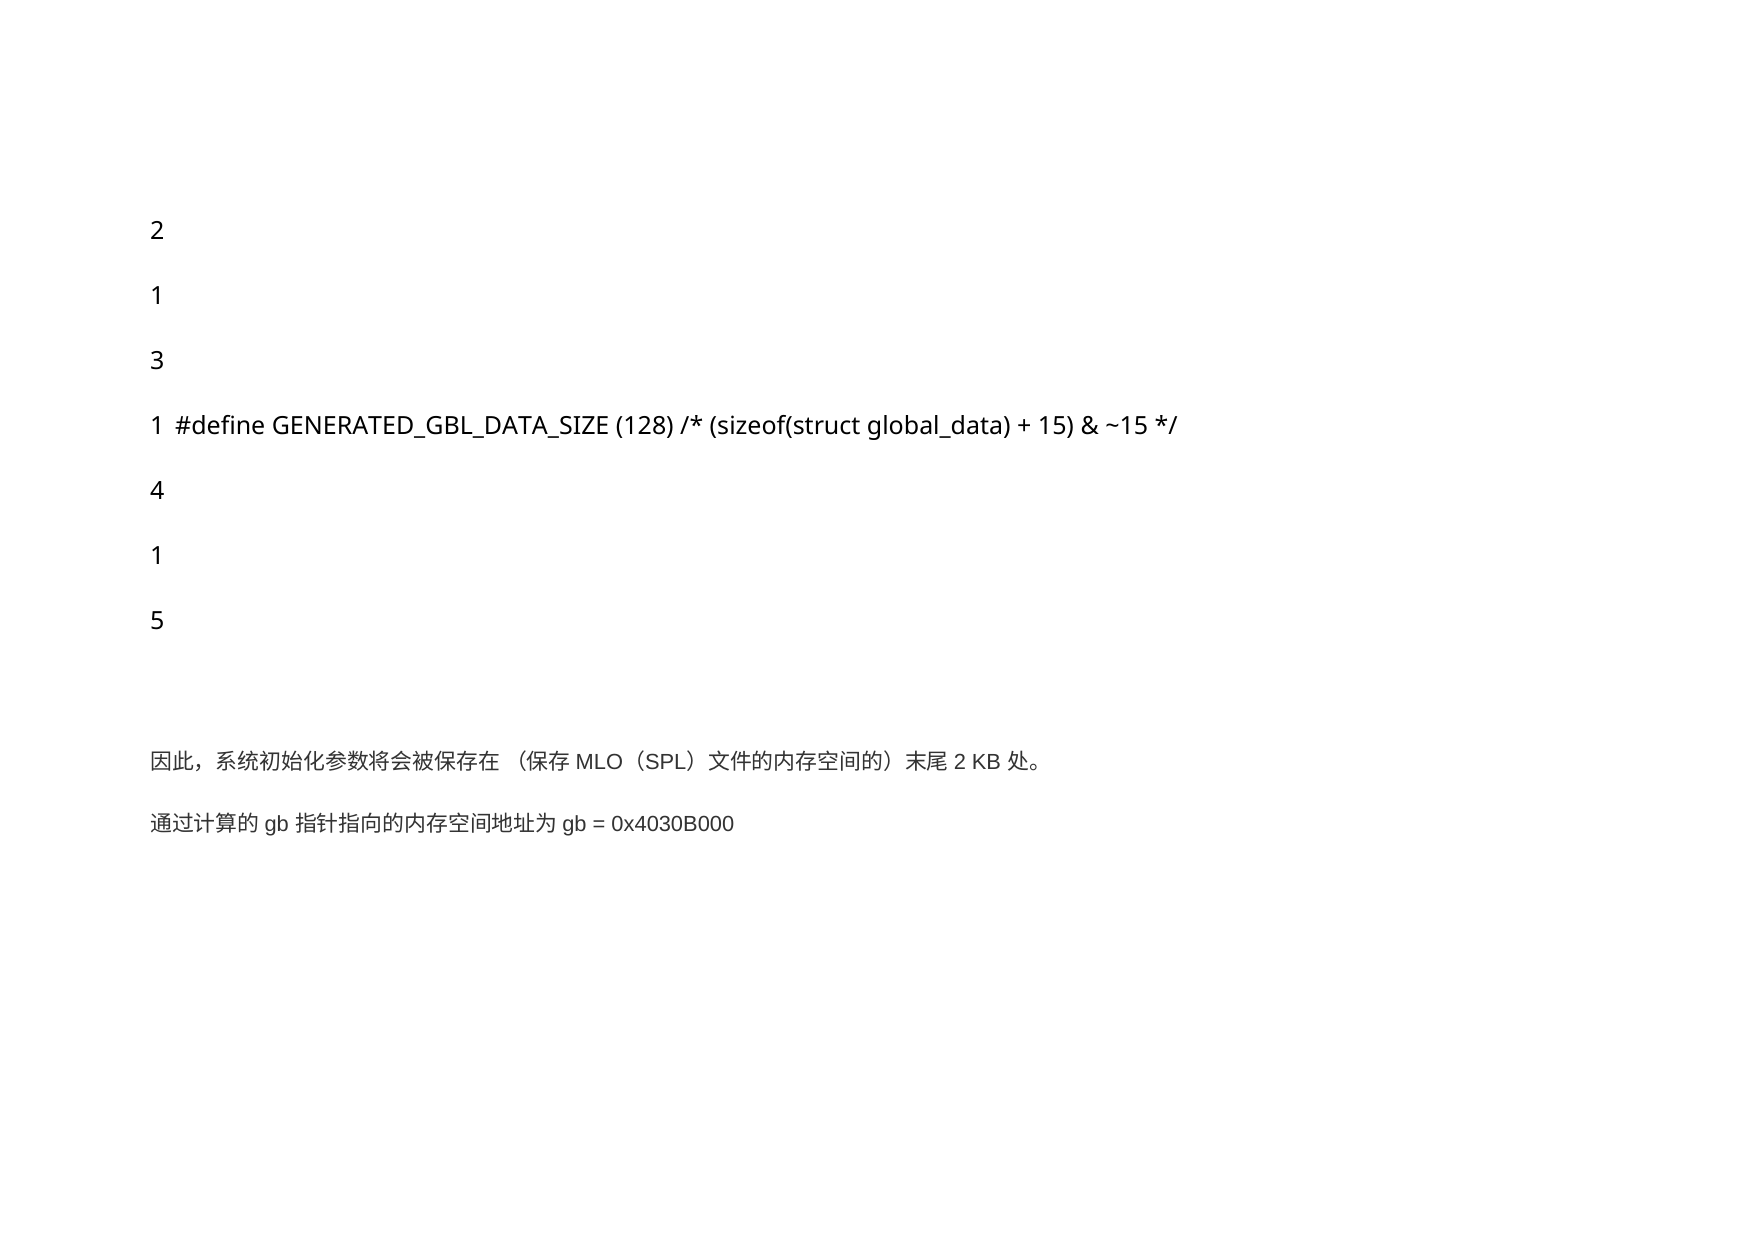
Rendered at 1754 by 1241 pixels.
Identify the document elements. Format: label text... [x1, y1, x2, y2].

text 通过计算的 gb 指针指向的内存空间地址为 gb = 0x4030B000 [150, 805, 1604, 838]
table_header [150, 198, 175, 653]
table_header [175, 198, 1212, 653]
text 因此，系统初始化参数将会被保存在 （保存 MLO（SPL）文件的内存空间的）末尾 2 KB 处。 [150, 743, 1604, 776]
